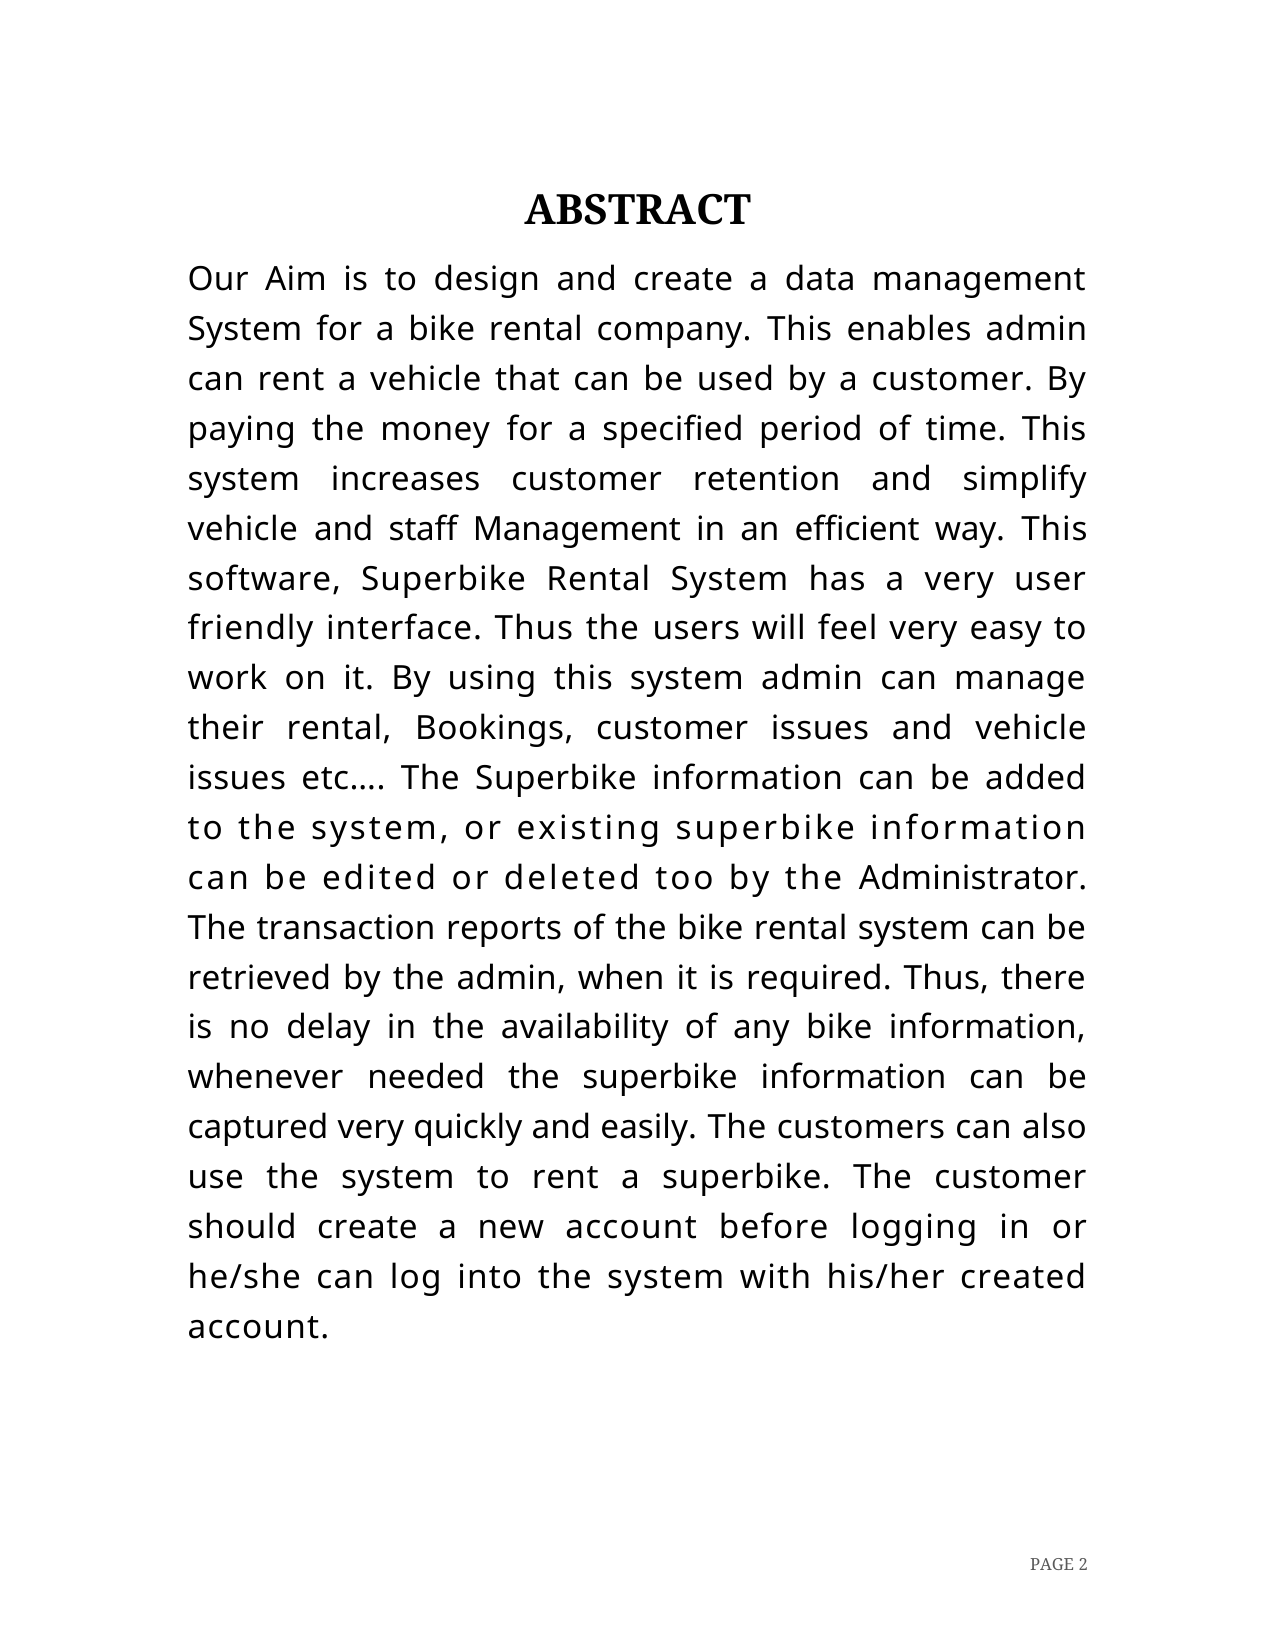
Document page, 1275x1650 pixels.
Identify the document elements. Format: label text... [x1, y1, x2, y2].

text Our Aim is to design and create a data management System for a bike rental company. This enables admin can rent a vehicle that can be used by a customer. By paying the money for a specified period of time. This system increases customer retention and simplify vehicle and staff Management in an efficient way. This software, Superbike Rental System has a very user friendly interface. Thus the users will feel very easy to work on it. By using this system admin can manage their rental, Bookings, customer issues and vehicle issues etc…. The Superbike information can be added to the system, or existing superbike information can be edited or deleted too by the Administrator. The transaction reports of the bike rental system can be retrieved by the admin, when it is required. Thus, there is no delay in the availability of any bike information, whenever needed the superbike information can be captured very quickly and easily. The customers can also use the system to rent a superbike. The customer should create a new account before logging in or he/she can log into the system with his/her created account. [187, 255, 1087, 1348]
subtitle ABSTRACT [187, 180, 1087, 237]
